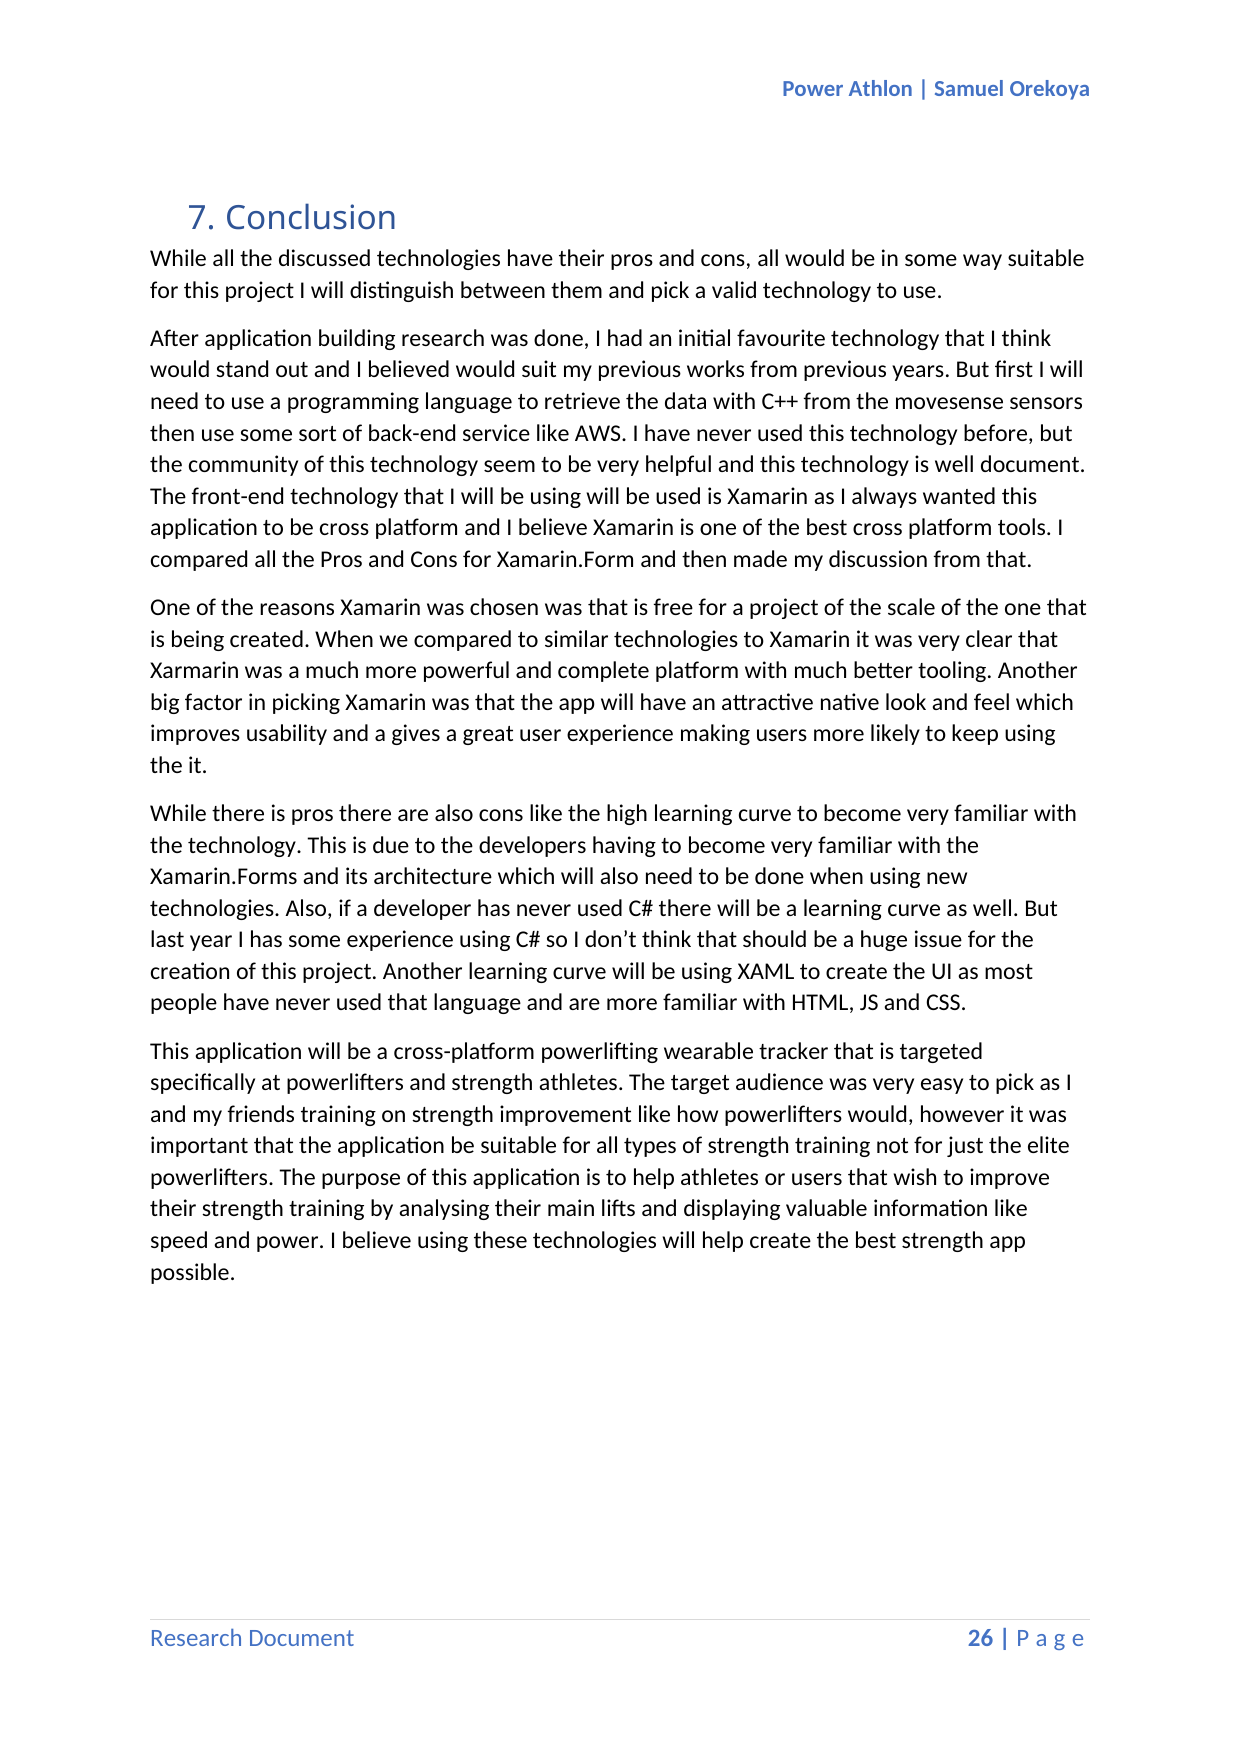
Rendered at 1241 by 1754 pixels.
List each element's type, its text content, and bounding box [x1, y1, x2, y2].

text This application will be a cross-platform powerlifting wearable tracker that is targeted specifically at powerlifters and strength athletes. The target audience was very easy to pick as I and my friends training on strength improvement like how powerlifters would, however it was important that the application be suitable for all types of strength training not for just the elite powerlifters. The purpose of this application is to help athletes or users that wish to improve their strength training by analysing their main lifts and displaying valuable information like speed and power. I believe using these technologies will help create the best strength app possible. [150, 1036, 1090, 1286]
text One of the reasons Xamarin was chosen was that is free for a project of the scale of the one that is being created. When we compared to similar technologies to Xamarin it was very clear that Xarmarin was a much more powerful and complete platform with much better tooling. Another big factor in picking Xamarin was that the app will have an attractive native look and feel which improves usability and a gives a great user experience making users more likely to keep using the it. [150, 592, 1090, 779]
text While there is pros there are also cons like the high learning curve to become very familiar with the technology. This is due to the developers having to become very familiar with the Xamarin.Forms and its architecture which will also need to be done when using new technologies. Also, if a developer has never used C# there will be a learning curve as well. But last year I has some experience using C# so I don’t think that should be a huge issue for the creation of this project. Another learning curve will be using XAML to create the UI as most people have never used that language and are more familiar with HTML, JS and CSS. [150, 798, 1090, 1017]
text While all the discussed technologies have their pros and cons, all would be in some way suitable for this project I will distinguish between them and pick a valid technology to use. [150, 243, 1090, 304]
subtitle Conclusion [187, 194, 1090, 239]
text After application building research was done, I had an initial favourite technology that I think would stand out and I believed would suit my previous works from previous years. But first I will need to use a programming language to retrieve the data with C++ from the movesense sensors then use some sort of back-end service like AWS. I have never used this technology before, but the community of this technology seem to be very helpful and this technology is well document. The front-end technology that I will be using will be used is Xamarin as I always wanted this application to be cross platform and I believe Xamarin is one of the best cross platform tools. I compared all the Pros and Cons for Xamarin.Form and then made my discussion from that. [150, 323, 1090, 573]
